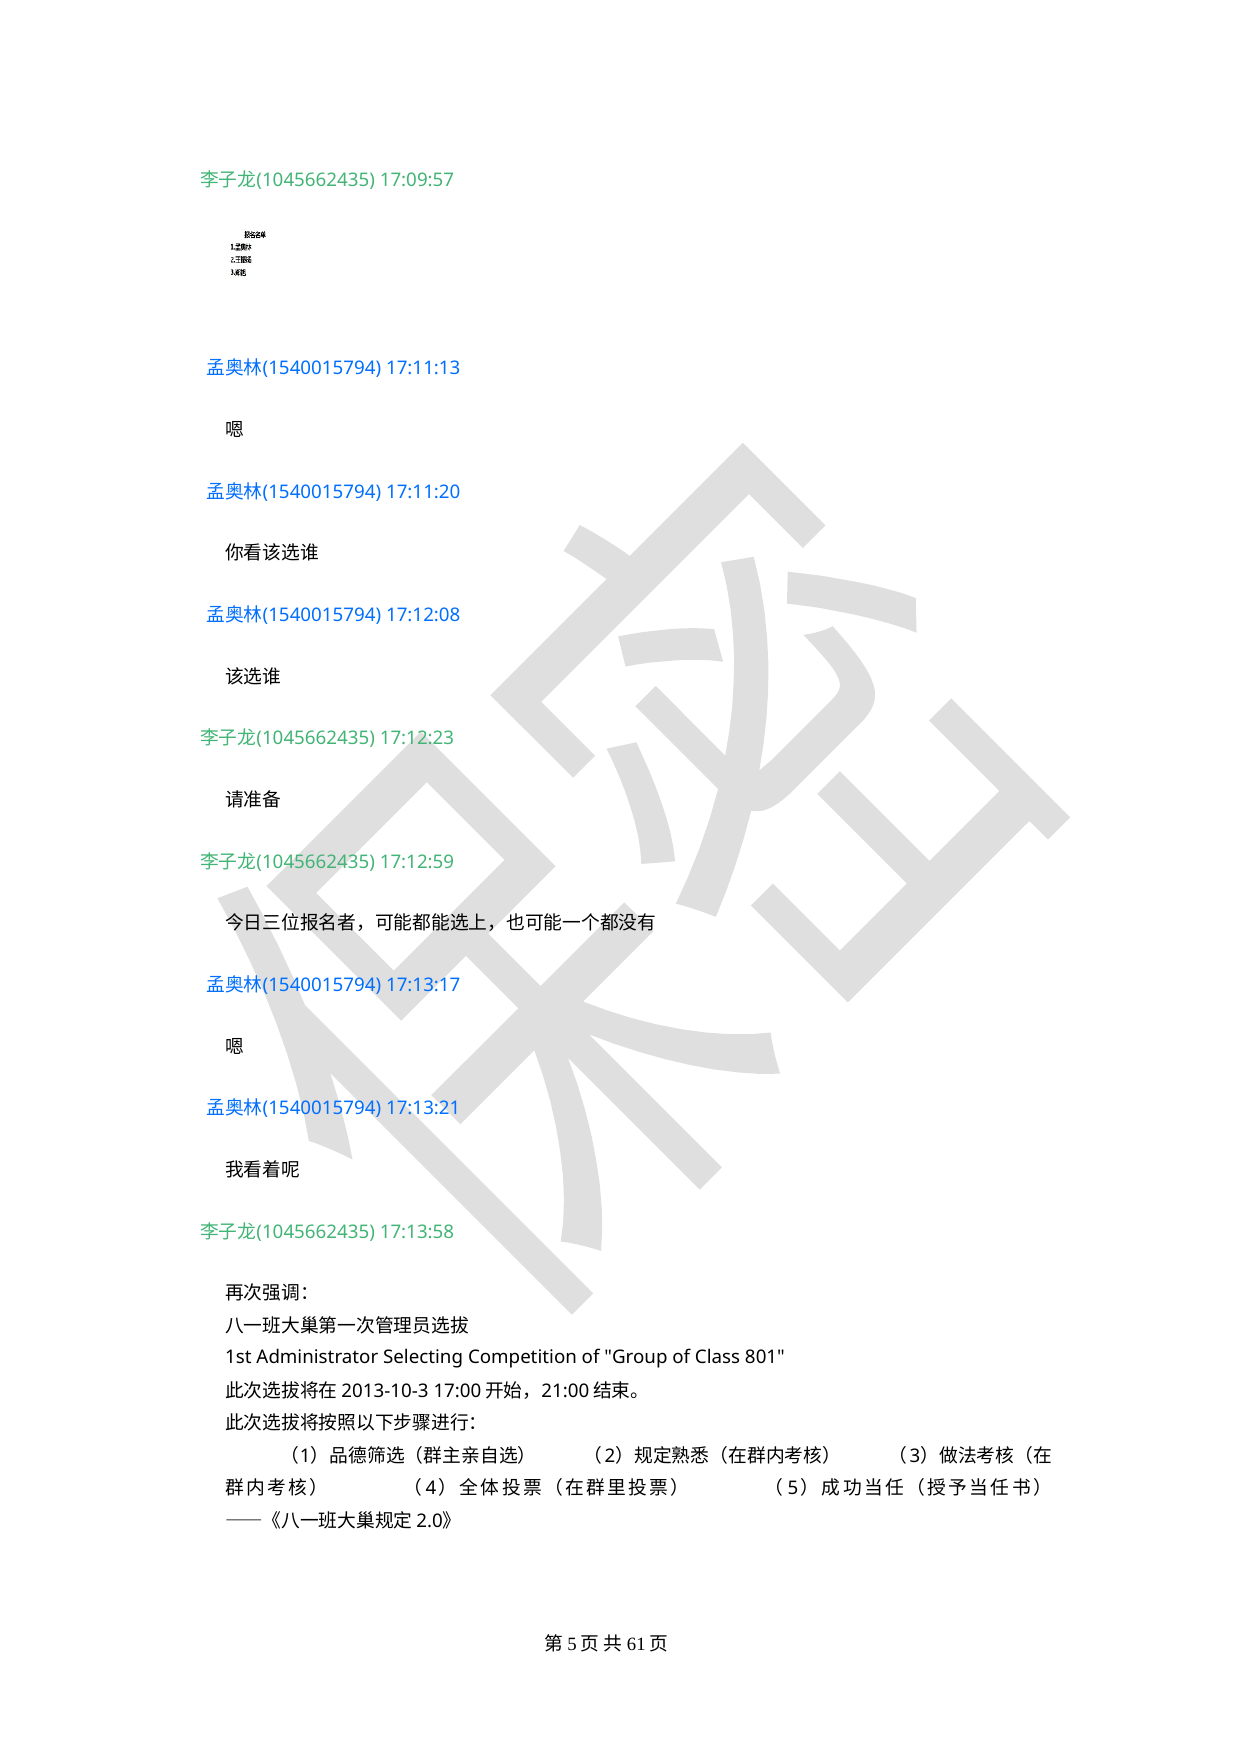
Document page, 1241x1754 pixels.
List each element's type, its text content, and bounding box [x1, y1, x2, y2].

text 李子龙(1045662435) 17:09:57 [200, 162, 1053, 194]
text 孟奥林(1540015794) 17:11:20 [206, 474, 1053, 506]
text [225, 1275, 1053, 1535]
text 我看着呢 [225, 1152, 1053, 1184]
text 李子龙(1045662435) 17:12:59 [200, 844, 1053, 876]
text 孟奥林(1540015794) 17:11:13 [206, 350, 1053, 383]
picture [225, 223, 291, 290]
text 嗯 [225, 412, 1053, 444]
text 李子龙(1045662435) 17:12:23 [200, 720, 1053, 753]
text 嗯 [225, 1029, 1053, 1061]
text 孟奥林(1540015794) 17:13:21 [206, 1090, 1053, 1123]
text 孟奥林(1540015794) 17:12:08 [206, 597, 1053, 629]
text 今日三位报名者，可能都能选上，也可能一个都没有 [225, 905, 1053, 938]
text 李子龙(1045662435) 17:13:58 [200, 1214, 1053, 1246]
text 请准备 [225, 782, 1053, 814]
text 你看该选谁 [225, 535, 1053, 568]
text 该选谁 [225, 659, 1053, 691]
text 孟奥林(1540015794) 17:13:17 [206, 967, 1053, 999]
